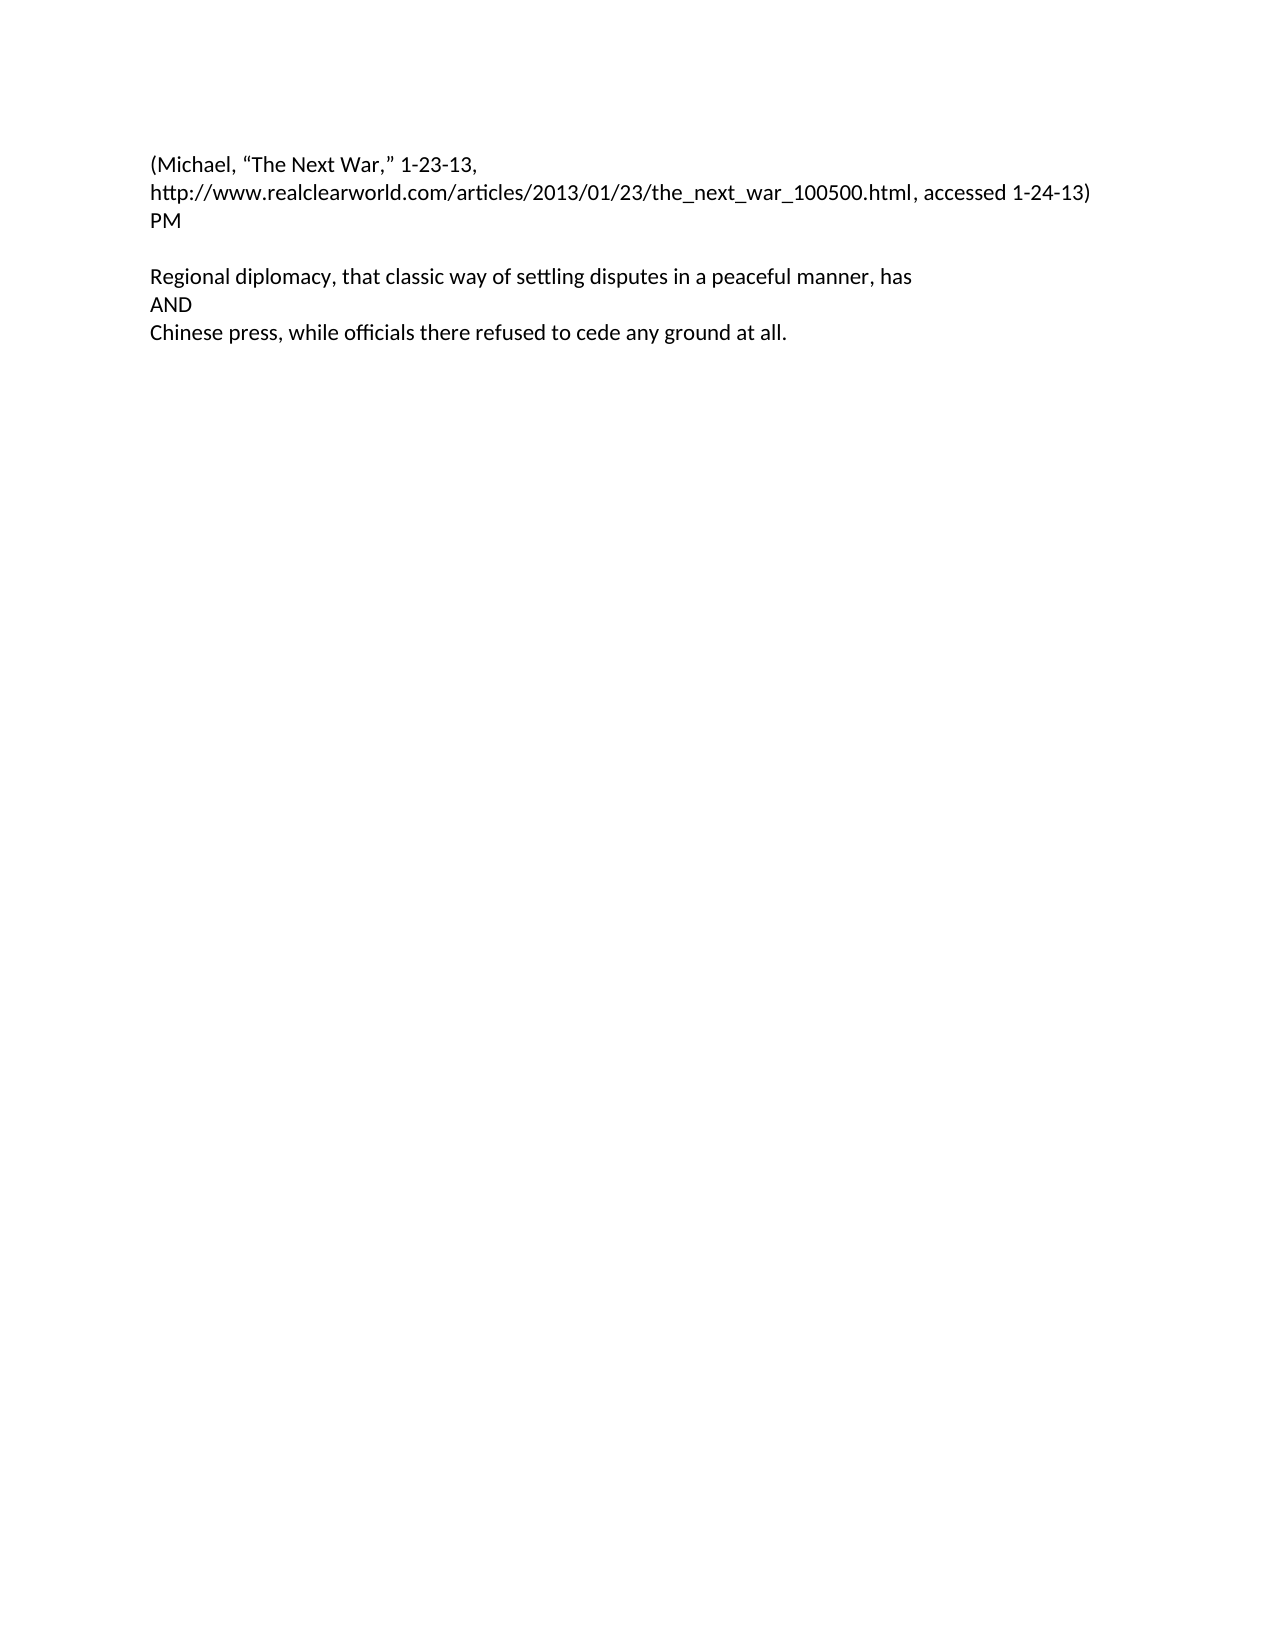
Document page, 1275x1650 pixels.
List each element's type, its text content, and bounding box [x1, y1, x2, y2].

text AND [150, 290, 1125, 318]
text Chinese press, while officials there refused to cede any ground at all. [150, 318, 1125, 346]
text Regional diplomacy, that classic way of settling disputes in a peaceful manner, has [150, 262, 1125, 290]
text (Michael, “The Next War,” 1-23-13, http://www.realclearworld.com/articles/2013/01/23/the_next_war_100500.html, accessed 1-24-13) PM [150, 150, 1125, 234]
